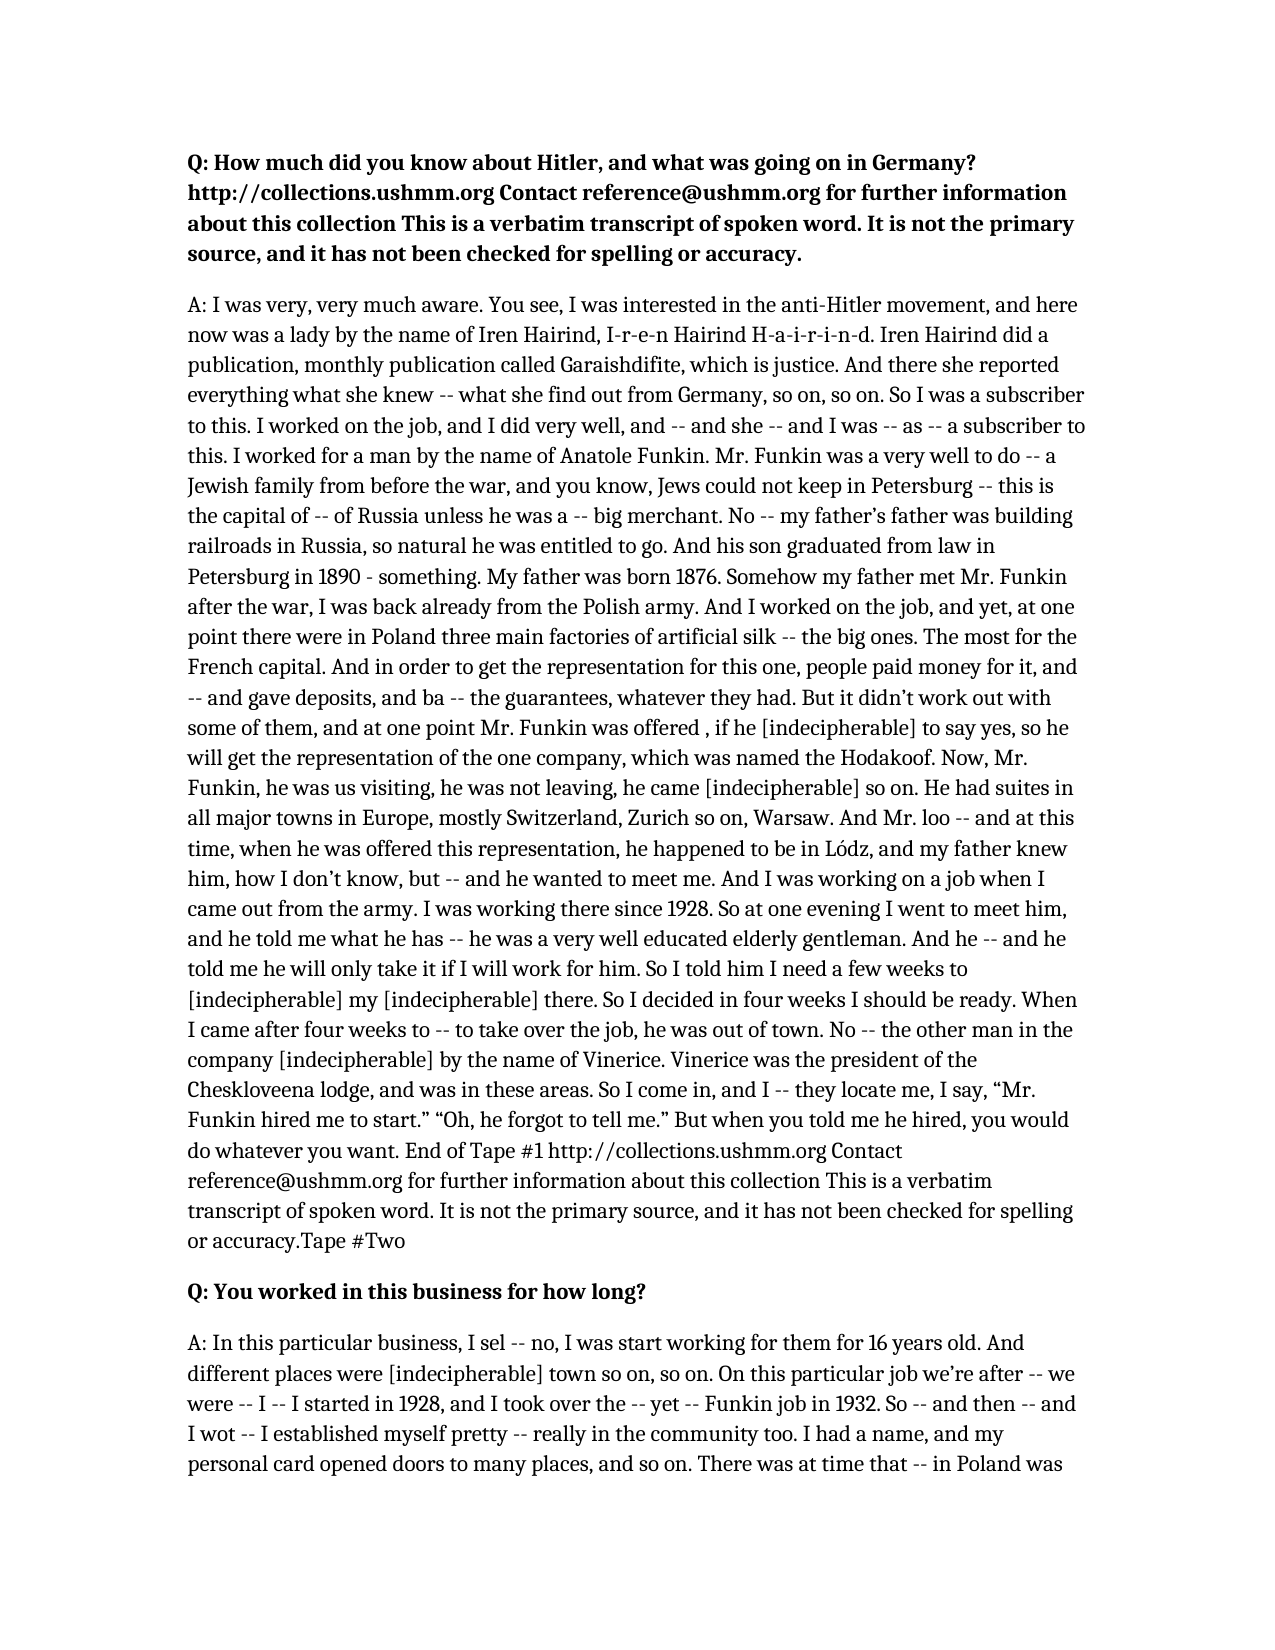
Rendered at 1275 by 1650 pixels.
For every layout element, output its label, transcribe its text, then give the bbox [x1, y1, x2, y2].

text Q: You worked in this business for how long? [187, 1279, 1087, 1306]
text A: I was very, very much aware. You see, I was interested in the anti-Hitler movement, and here now was a lady by the name of Iren Hairind, I-r-e-n Hairind H-a-i-r-i-n-d. Iren Hairind did a publication, monthly publication called Garaishdifite, which is justice. And there she reported everything what she knew -- what she find out from Germany, so on, so on. So I was a subscriber to this. I worked on the job, and I did very well, and -- and she -- and I was -- as -- a subscriber to this. I worked for a man by the name of Anatole Funkin. Mr. Funkin was a very well to do -- a Jewish family from before the war, and you know, Jews could not keep in Petersburg -- this is the capital of -- of Russia unless he was a -- big merchant. No -- my father’s father was building railroads in Russia, so natural he was entitled to go. And his son graduated from law in Petersburg in 1890 - something. My father was born 1876. Somehow my father met Mr. Funkin after the war, I was back already from the Polish army. And I worked on the job, and yet, at one point there were in Poland three main factories of artificial silk -- the big ones. The most for the French capital. And in order to get the representation for this one, people paid money for it, and -- and gave deposits, and ba -- the guarantees, whatever they had. But it didn’t work out with some of them, and at one point Mr. Funkin was offered , if he [indecipherable] to say yes, so he will get the representation of the one company, which was named the Hodakoof. Now, Mr. Funkin, he was us visiting, he was not leaving, he came [indecipherable] so on. He had suites in all major towns in Europe, mostly Switzerland, Zurich so on, Warsaw. And Mr. loo -- and at this time, when he was offered this representation, he happened to be in Lódz, and my father knew him, how I don’t know, but -- and he wanted to meet me. And I was working on a job when I came out from the army. I was working there since 1928. So at one evening I went to meet him, and he told me what he has -- he was a very well educated elderly gentleman. And he -- and he told me he will only take it if I will work for him. So I told him I need a few weeks to [indecipherable] my [indecipherable] there. So I decided in four weeks I should be ready. When I came after four weeks to -- to take over the job, he was out of town. No -- the other man in the company [indecipherable] by the name of Vinerice. Vinerice was the president of the Cheskloveena lodge, and was in these areas. So I come in, and I -- they locate me, I say, “Mr. Funkin hired me to start.” “Oh, he forgot to tell me.” But when you told me he hired, you would do whatever you want. End of Tape #1 http://collections.ushmm.org Contact reference@ushmm.org for further information about this collection This is a verbatim transcript of spoken word. It is not the primary source, and it has not been checked for spelling or accuracy.Tape #Two [187, 292, 1087, 1254]
text Q: How much did you know about Hitler, and what was going on in Germany? http://collections.ushmm.org Contact reference@ushmm.org for further information about this collection This is a verbatim transcript of spoken word. It is not the primary source, and it has not been checked for spelling or accuracy. [187, 150, 1087, 267]
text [187, 1330, 1087, 1477]
